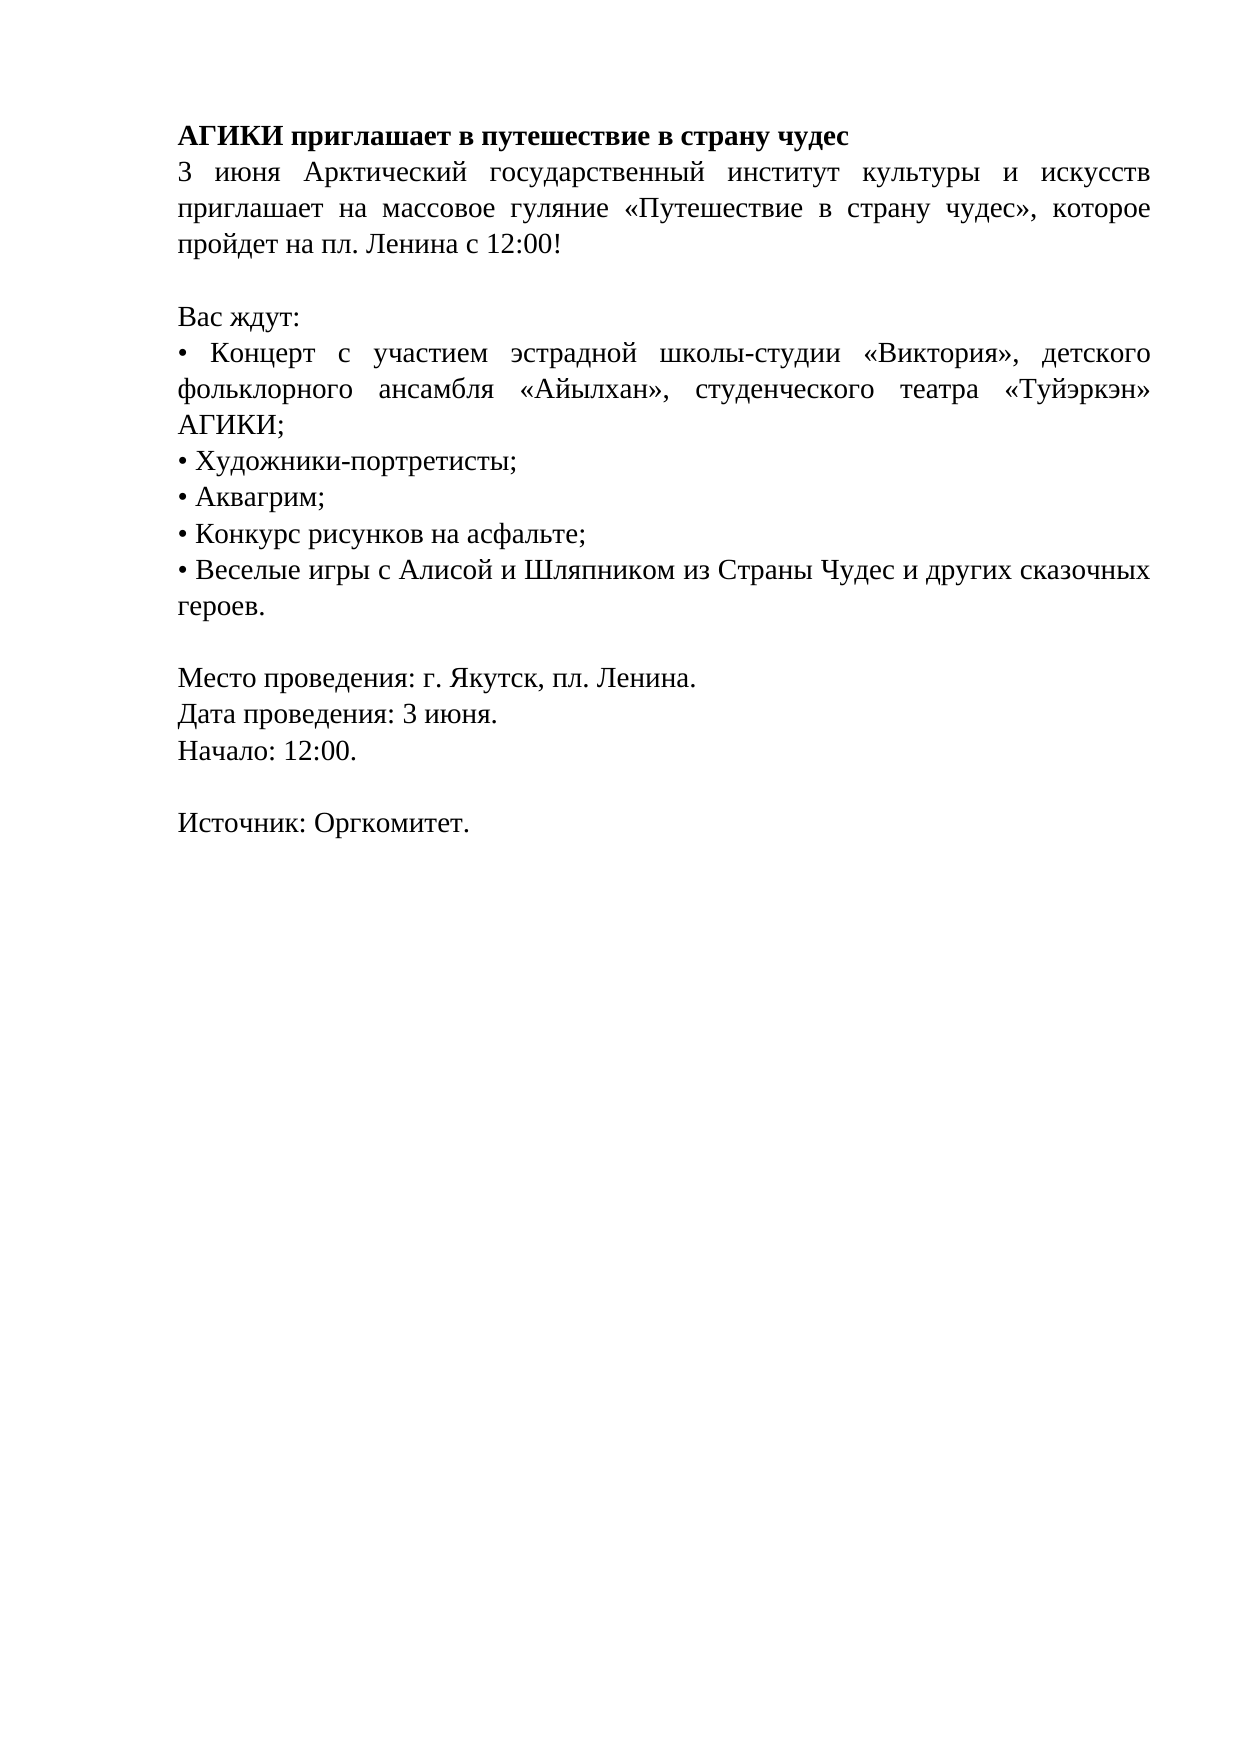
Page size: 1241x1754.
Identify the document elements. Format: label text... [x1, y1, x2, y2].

text 3 июня Арктический государственный институт культуры и искусств приглашает на массовое гуляние «Путешествие в страну чудес», которое пройдет на пл. Ленина с 12:00! [177, 154, 1152, 260]
text Начало: 12:00. [177, 733, 1152, 766]
text Место проведения: г. Якутск, пл. Ленина. [177, 660, 1152, 694]
text • Конкурс рисунков на асфальте; [177, 516, 1152, 549]
text АГИКИ приглашает в путешествие в страну чудес [177, 118, 1152, 152]
text • Веселые игры с Алисой и Шляпником из Страны Чудес и других сказочных героев. [177, 552, 1152, 622]
text Дата проведения: 3 июня. [177, 696, 1152, 730]
text • Аквагрим; [177, 479, 1152, 513]
text Источник: Оргкомитет. [177, 805, 1152, 838]
text • Художники-портретисты; [177, 443, 1152, 477]
text Вас ждут: [177, 299, 1152, 332]
text • Концерт с участием эстрадной школы-студии «Виктория», детского фольклорного ансамбля «Айылхан», студенческого театра «Туйэркэн» АГИКИ; [177, 335, 1152, 441]
